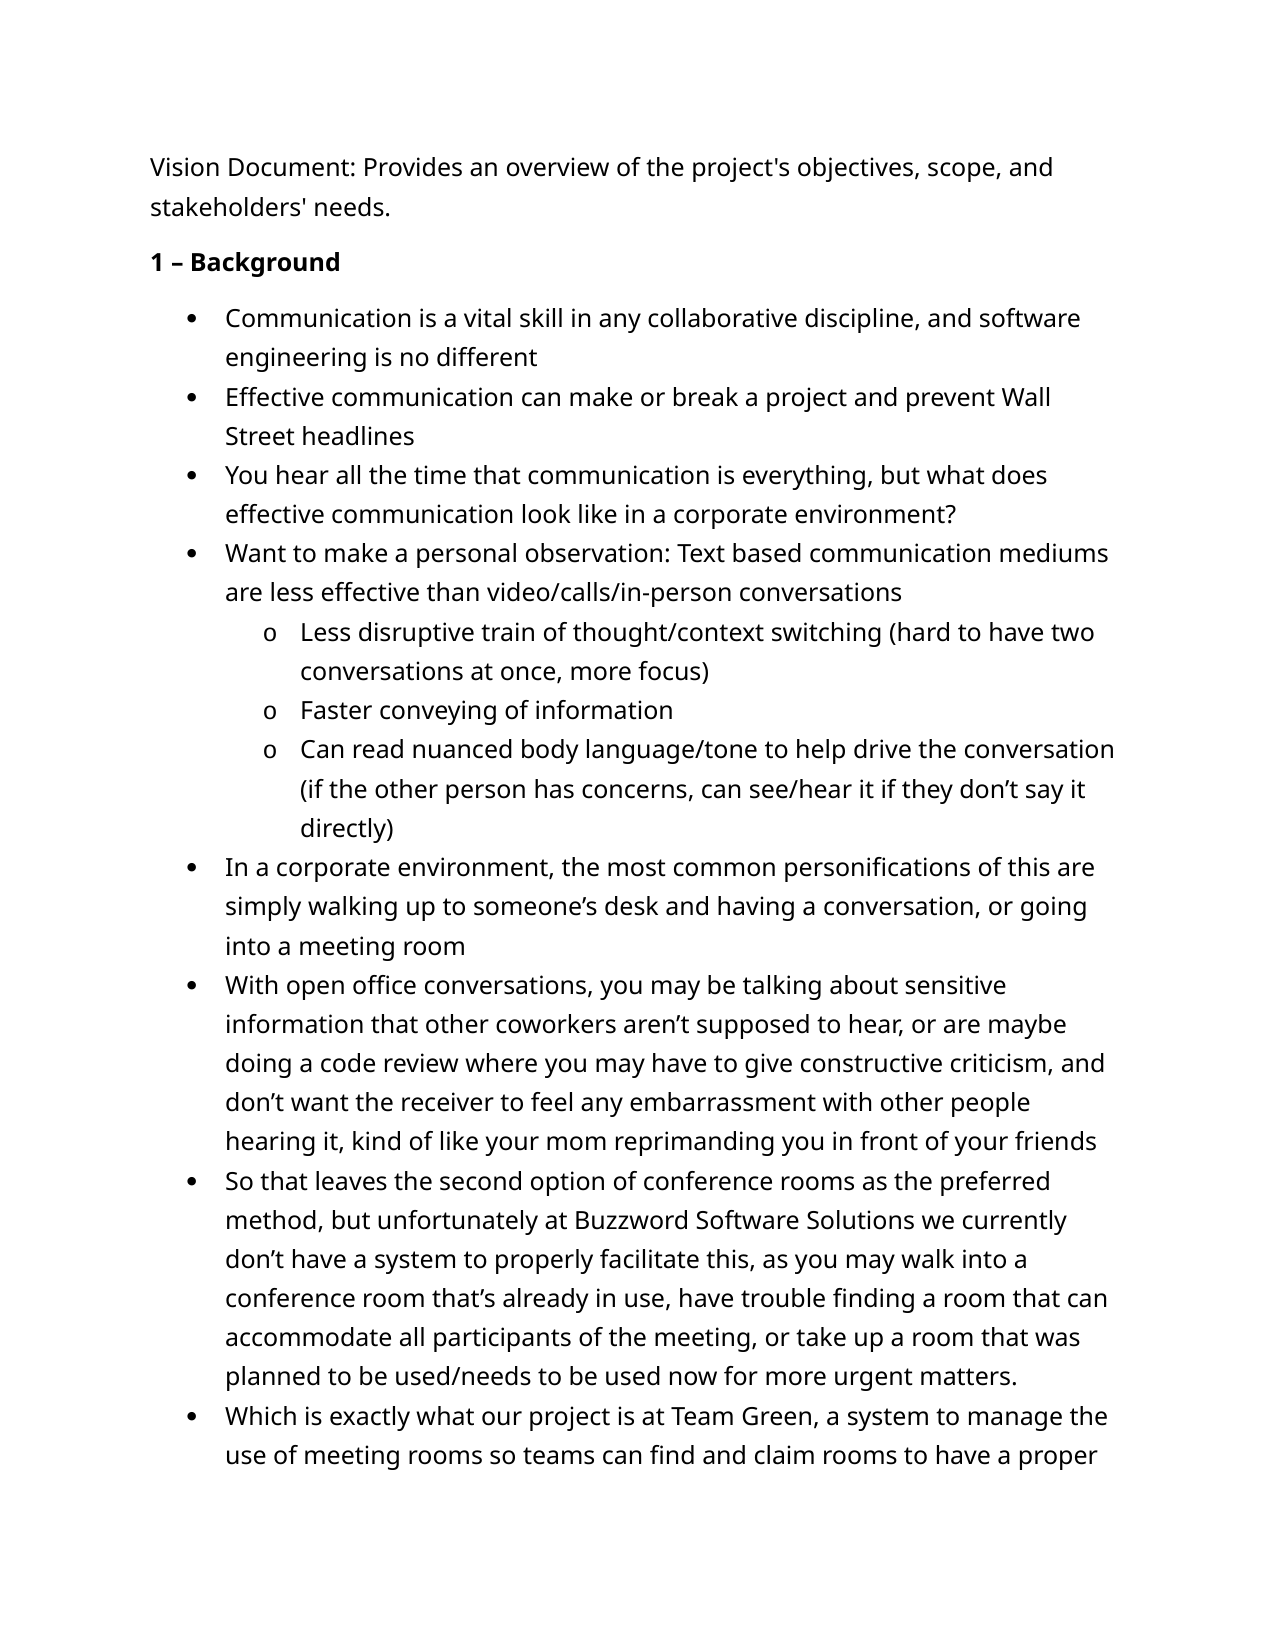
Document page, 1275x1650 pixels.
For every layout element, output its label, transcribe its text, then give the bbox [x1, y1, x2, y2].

list Can read nuanced body language/tone to help drive the conversation (if the other person has concerns, can see/hear it if they don’t say it directly) [262, 732, 1125, 845]
list In a corporate environment, the most common personifications of this are simply walking up to someone’s desk and having a conversation, or going into a meeting room [187, 850, 1125, 962]
text 1 – Background [150, 245, 1125, 279]
list Communication is a vital skill in any collaborative discipline, and software engineering is no different [187, 301, 1125, 374]
text Vision Document: Provides an overview of the project's objectives, scope, and stakeholders' needs. [150, 150, 1125, 223]
list You hear all the time that communication is everything, but what does effective communication look like in a corporate environment? [187, 457, 1125, 531]
list Less disruptive train of thought/context switching (hard to have two conversations at once, more focus) [262, 614, 1125, 688]
list With open office conversations, you may be talking about sensitive information that other coworkers aren’t supposed to hear, or are maybe doing a code review where you may have to give constructive criticism, and don’t want the receiver to feel any embarrassment with other people hearing it, kind of like your mom reprimanding you in front of your friends [187, 967, 1125, 1158]
list Want to make a personal observation: Text based communication mediums are less effective than video/calls/in-person conversations [187, 536, 1125, 609]
list So that leaves the second option of conference rooms as the preferred method, but unfortunately at Buzzword Software Solutions we currently don’t have a system to properly facilitate this, as you may walk into a conference room that’s already in use, have trouble finding a room that can accommodate all participants of the meeting, or take up a room that was planned to be used/needs to be used now for more urgent matters. [187, 1163, 1125, 1393]
list Faster conveying of information [262, 693, 1125, 727]
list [187, 1398, 1125, 1471]
list Effective communication can make or break a project and prevent Wall Street headlines [187, 379, 1125, 452]
